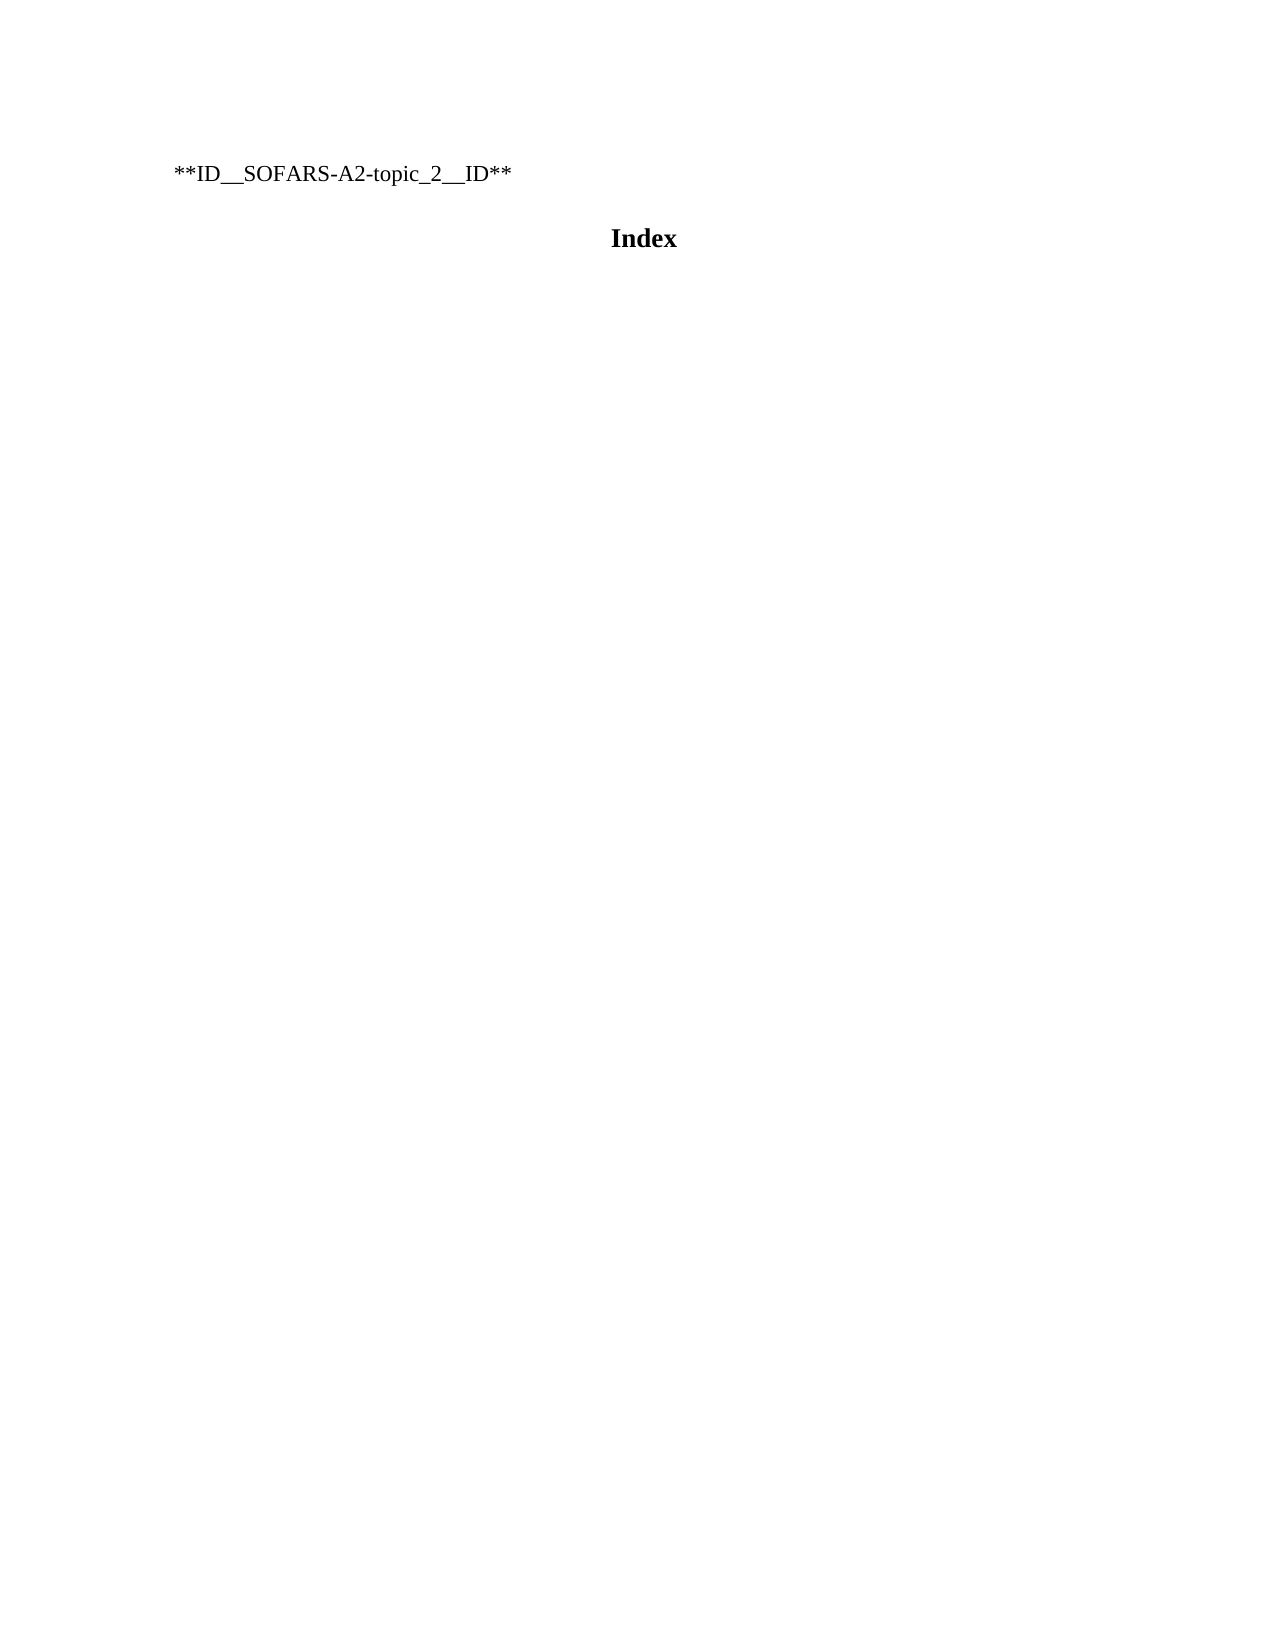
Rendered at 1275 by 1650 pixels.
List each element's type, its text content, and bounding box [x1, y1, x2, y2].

text **ID__SOFARS-A2-topic_2__ID** [163, 150, 1135, 197]
subtitle Index [162, 222, 1125, 253]
